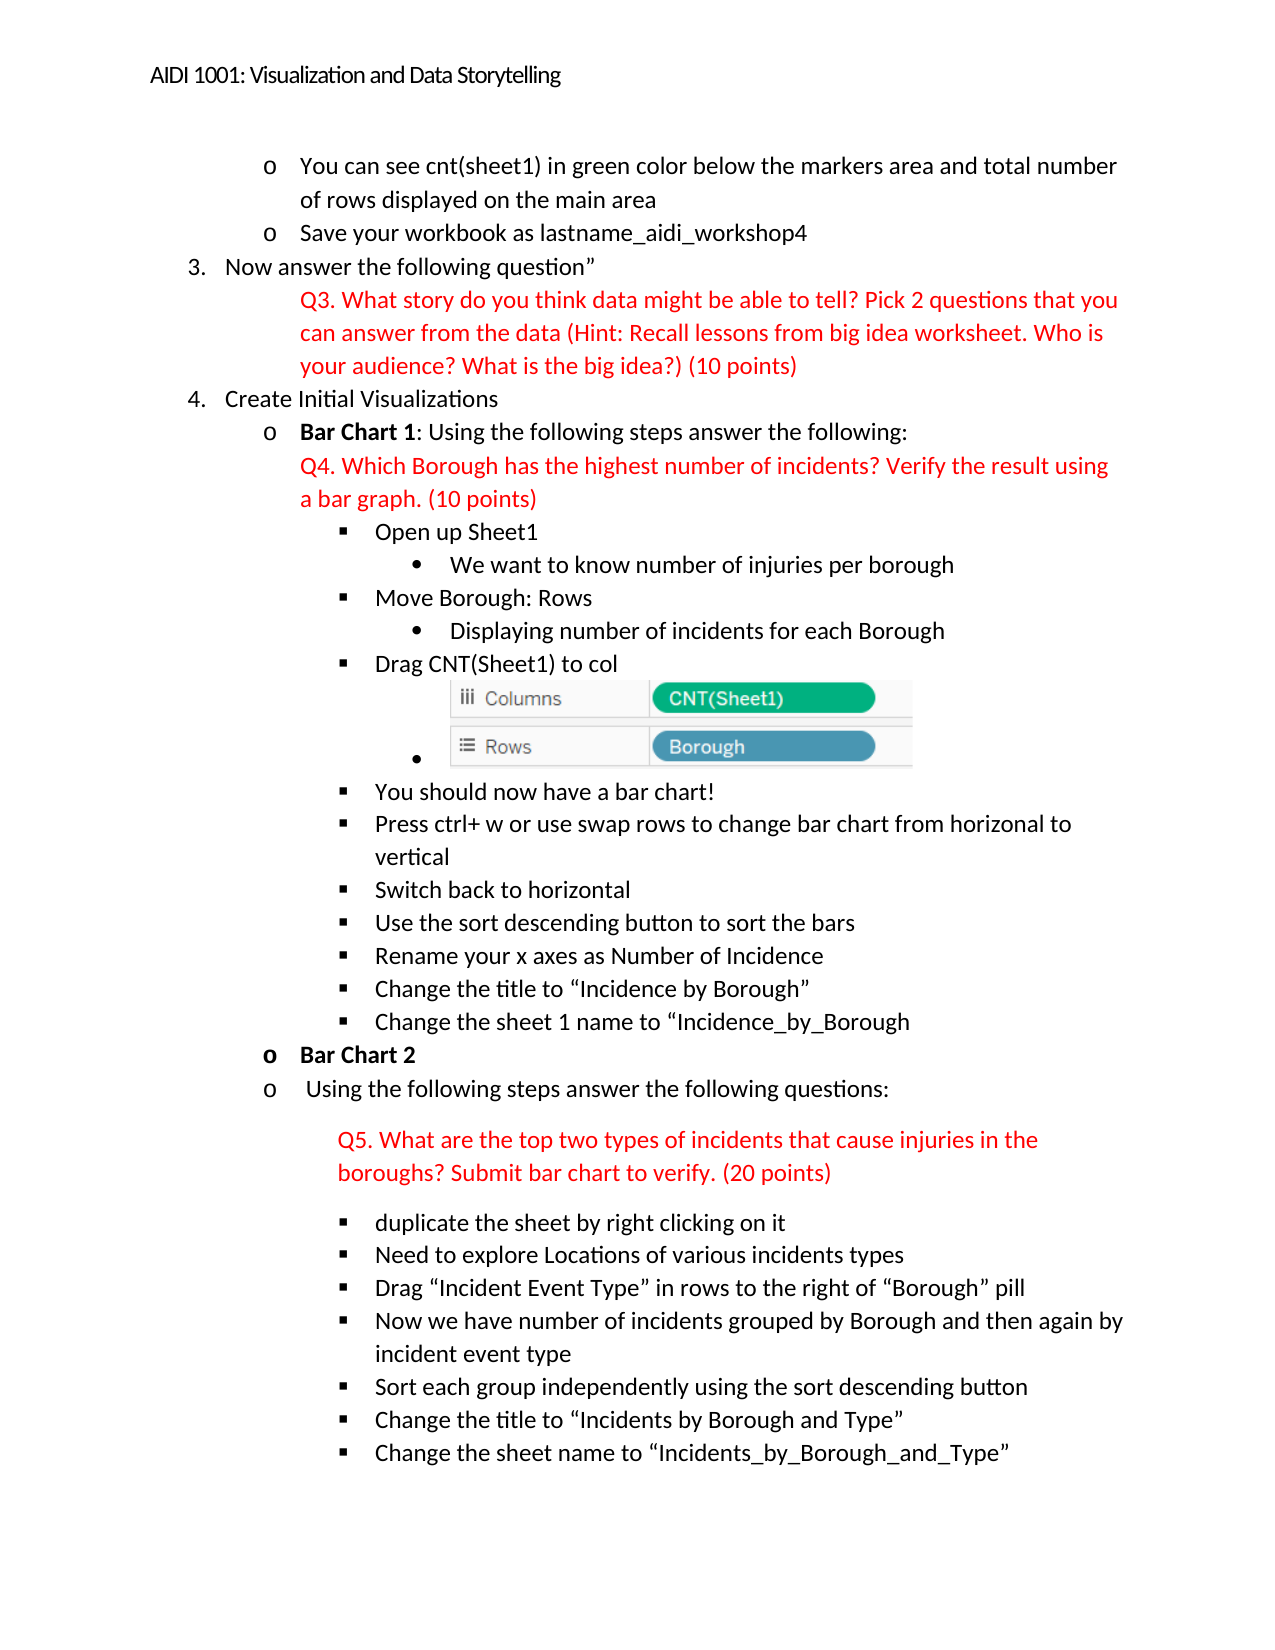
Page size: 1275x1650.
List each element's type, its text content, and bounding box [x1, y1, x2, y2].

list Now answer the following question” [187, 251, 1125, 282]
list Switch back to horizontal [337, 874, 1125, 905]
list Move Borough: Rows [337, 582, 1125, 612]
list duplicate the sheet by right clicking on it [337, 1207, 1125, 1237]
list You should now have a bar chart! [337, 776, 1125, 806]
picture [450, 680, 913, 769]
list Bar Chart 1: Using the following steps answer the following: [262, 416, 1125, 448]
list Rename your x axes as Number of Incidence [337, 940, 1125, 971]
list Using the following steps answer the following questions: [262, 1073, 1125, 1105]
text Q5. What are the top two types of incidents that cause injuries in the boroughs? Submit bar chart to verify. (20 points) [337, 1124, 1125, 1188]
list Change the title to “Incidents by Borough and Type” [337, 1404, 1125, 1435]
list We want to know number of injuries per borough [412, 549, 1125, 579]
list Need to explore Locations of various incidents types [337, 1239, 1125, 1270]
list Change the sheet 1 name to “Incidence_by_Borough [337, 1006, 1125, 1037]
list Now we have number of incidents grouped by Borough and then again by incident event type [337, 1305, 1125, 1369]
list Q3. What story do you think data might be able to tell? Pick 2 questions that you can answer from the data (Hint: Recall lessons from big idea worksheet. Who is your audience? What is the big idea?) (10 points) [300, 284, 1125, 381]
list Press ctrl+ w or use swap rows to change bar chart from horizonal to vertical [337, 808, 1125, 872]
list You can see cnt(sheet1) in green color below the markers area and total number of rows displayed on the main area [262, 150, 1125, 215]
list Save your workbook as lastname_aidi_workshop4 [262, 217, 1125, 249]
list Drag CNT(Sheet1) to col [337, 648, 1125, 678]
list Change the title to “Incidence by Borough” [337, 973, 1125, 1004]
list Create Initial Visualizations [187, 383, 1125, 413]
list Use the sort descending button to sort the bars [337, 907, 1125, 938]
list Displaying number of incidents for each Borough [412, 615, 1125, 645]
list Drag “Incident Event Type” in rows to the right of “Borough” pill [337, 1272, 1125, 1303]
list Change the sheet name to “Incidents_by_Borough_and_Type” [337, 1437, 1125, 1468]
list Open up Sheet1 [337, 516, 1125, 547]
list Sort each group independently using the sort descending button [337, 1371, 1125, 1402]
list Q4. Which Borough has the highest number of incidents? Verify the result using a bar graph. (10 points) [300, 450, 1125, 514]
list Bar Chart 2 [262, 1039, 1125, 1071]
